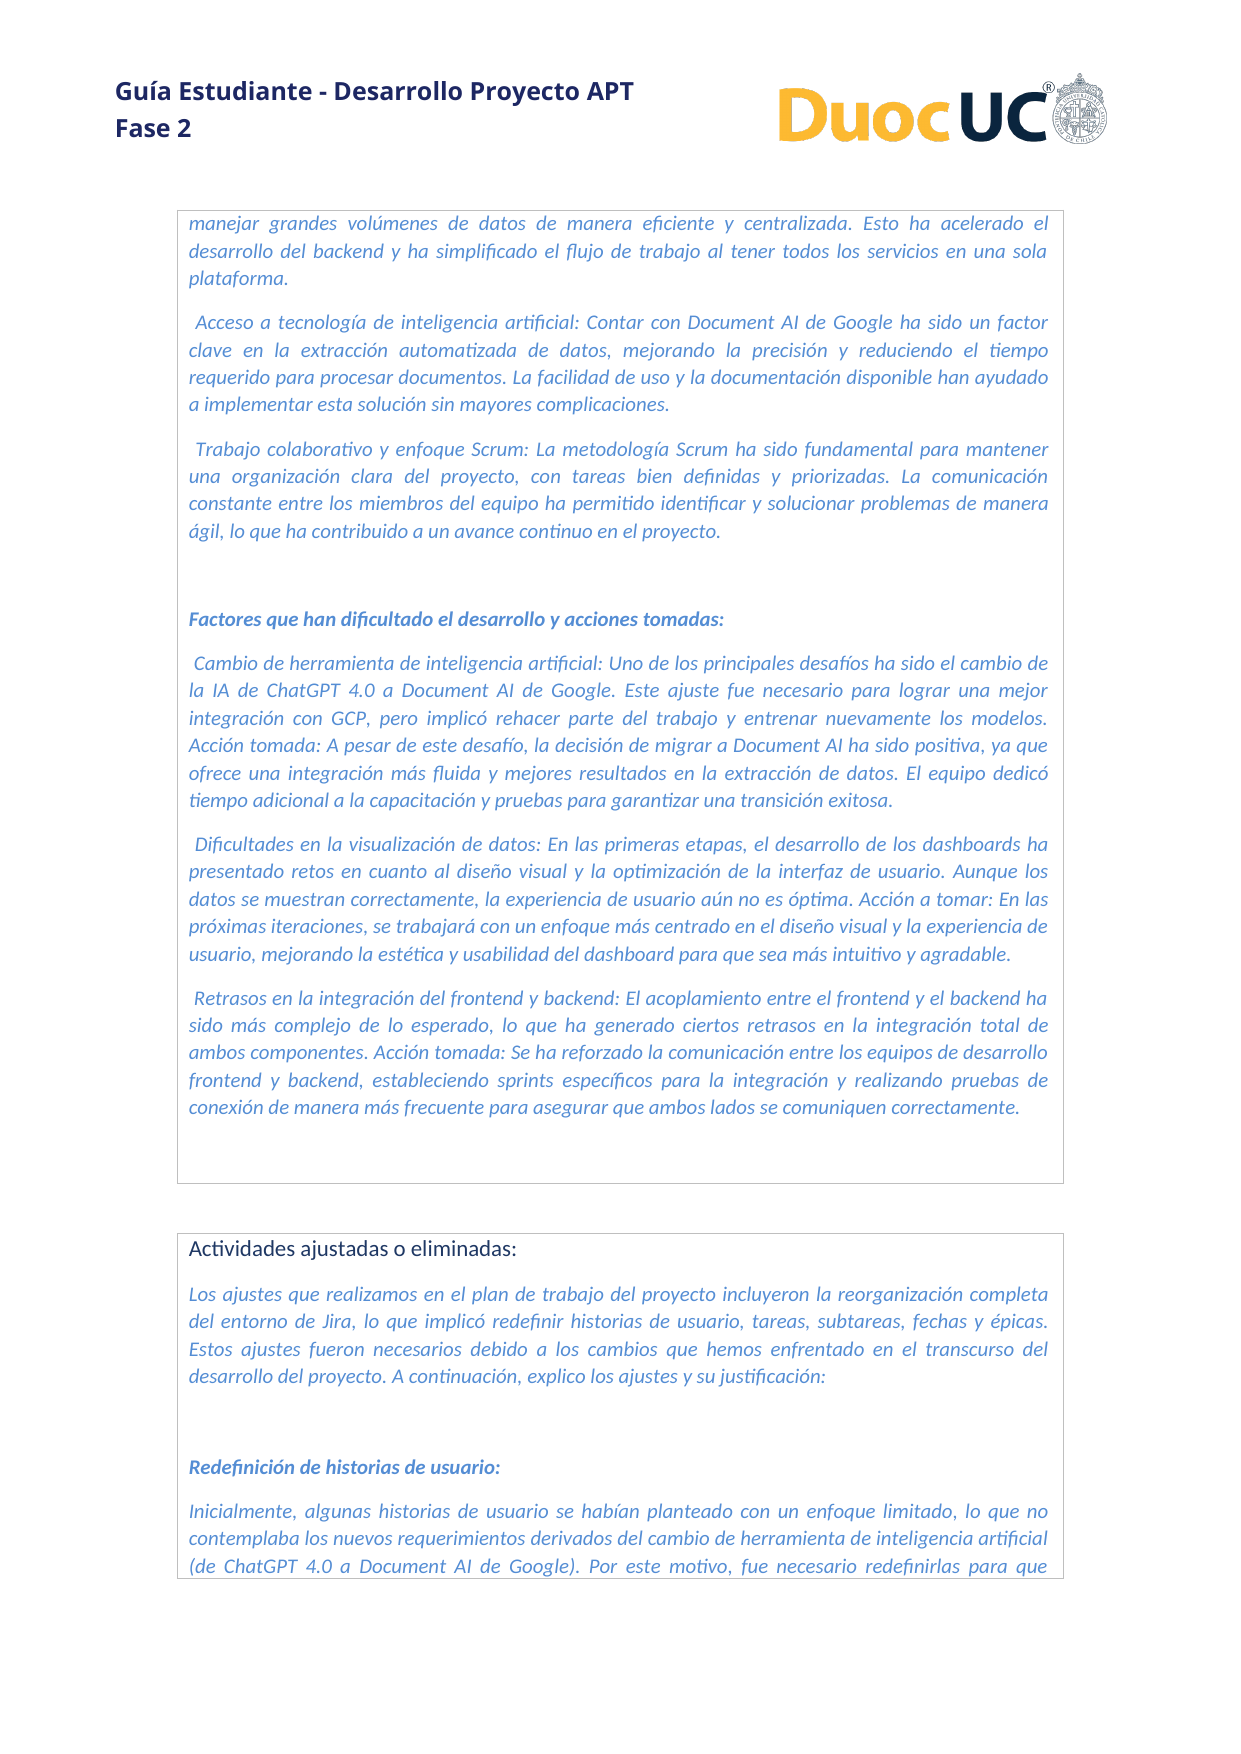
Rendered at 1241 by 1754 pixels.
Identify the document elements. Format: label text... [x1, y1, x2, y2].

picture [779, 73, 1107, 144]
